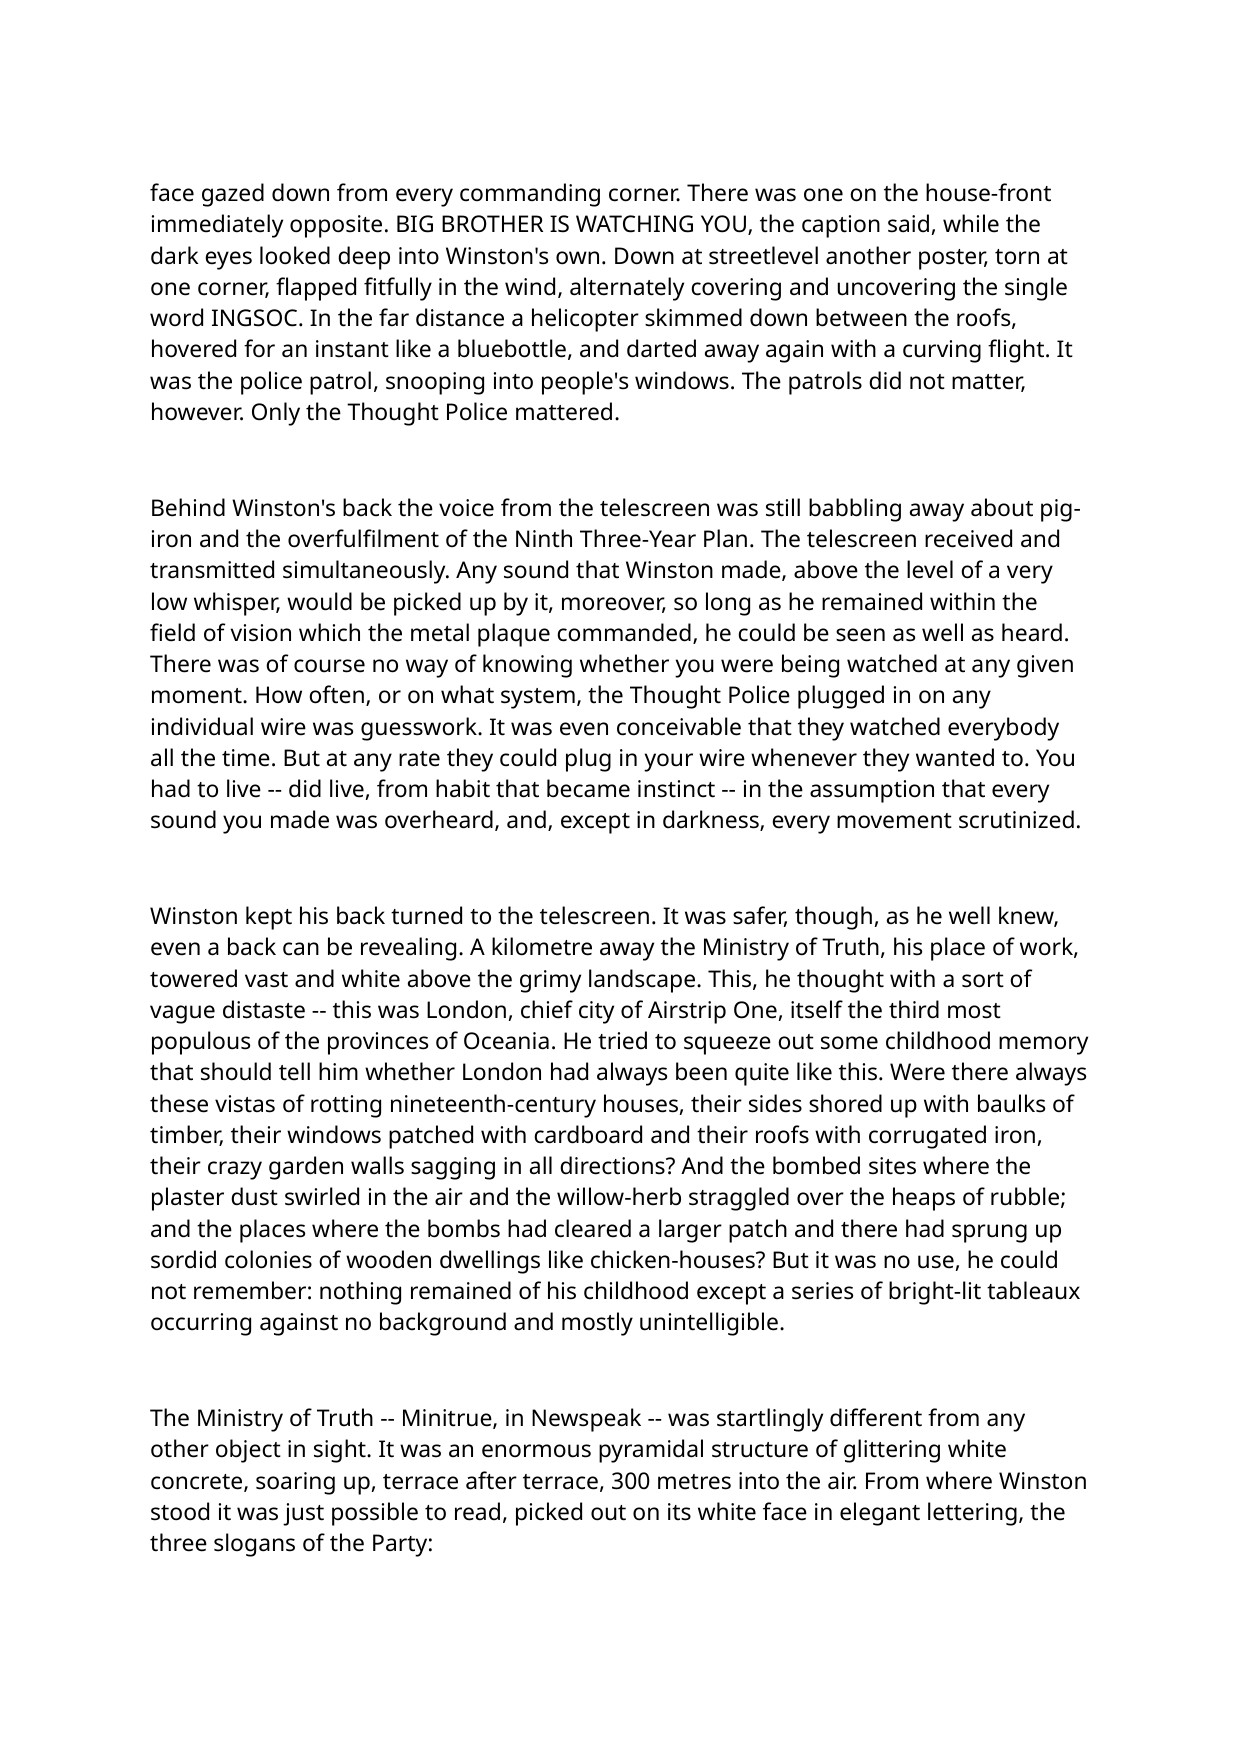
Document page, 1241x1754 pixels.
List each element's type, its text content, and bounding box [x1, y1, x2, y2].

text Winston kept his back turned to the telescreen. It was safer, though, as he well knew, even a back can be revealing. A kilometre away the Ministry of Truth, his place of work, towered vast and white above the grimy landscape. This, he thought with a sort of vague distaste -- this was London, chief city of Airstrip One, itself the third most populous of the provinces of Oceania. He tried to squeeze out some childhood memory that should tell him whether London had always been quite like this. Were there always these vistas of rotting nineteenth-century houses, their sides shored up with baulks of timber, their windows patched with cardboard and their roofs with corrugated iron, their crazy garden walls sagging in all directions? And the bombed sites where the plaster dust swirled in the air and the willow-herb straggled over the heaps of rubble; and the places where the bombs had cleared a larger patch and there had sprung up sordid colonies of wooden dwellings like chicken-houses? But it was no use, he could not remember: nothing remained of his childhood except a series of bright-lit tableaux occurring against no background and mostly unintelligible. [150, 900, 1090, 1338]
text Behind Winston's back the voice from the telescreen was still babbling away about pig-iron and the overfulfilment of the Ninth Three-Year Plan. The telescreen received and transmitted simultaneously. Any sound that Winston made, above the level of a very low whisper, would be picked up by it, moreover, so long as he remained within the field of vision which the metal plaque commanded, he could be seen as well as heard. There was of course no way of knowing whether you were being watched at any given moment. How often, or on what system, the Thought Police plugged in on any individual wire was guesswork. It was even conceivable that they watched everybody all the time. But at any rate they could plug in your wire whenever they wanted to. You had to live -- did live, from habit that became instinct -- in the assumption that every sound you made was overheard, and, except in darkness, every movement scrutinized. [150, 492, 1090, 836]
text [150, 177, 1090, 427]
text The Ministry of Truth -- Minitrue, in Newspeak -- was startlingly different from any other object in sight. It was an enormous pyramidal structure of glittering white concrete, soaring up, terrace after terrace, 300 metres into the air. From where Winston stood it was just possible to read, picked out on its white face in elegant lettering, the three slogans of the Party: [150, 1402, 1090, 1558]
